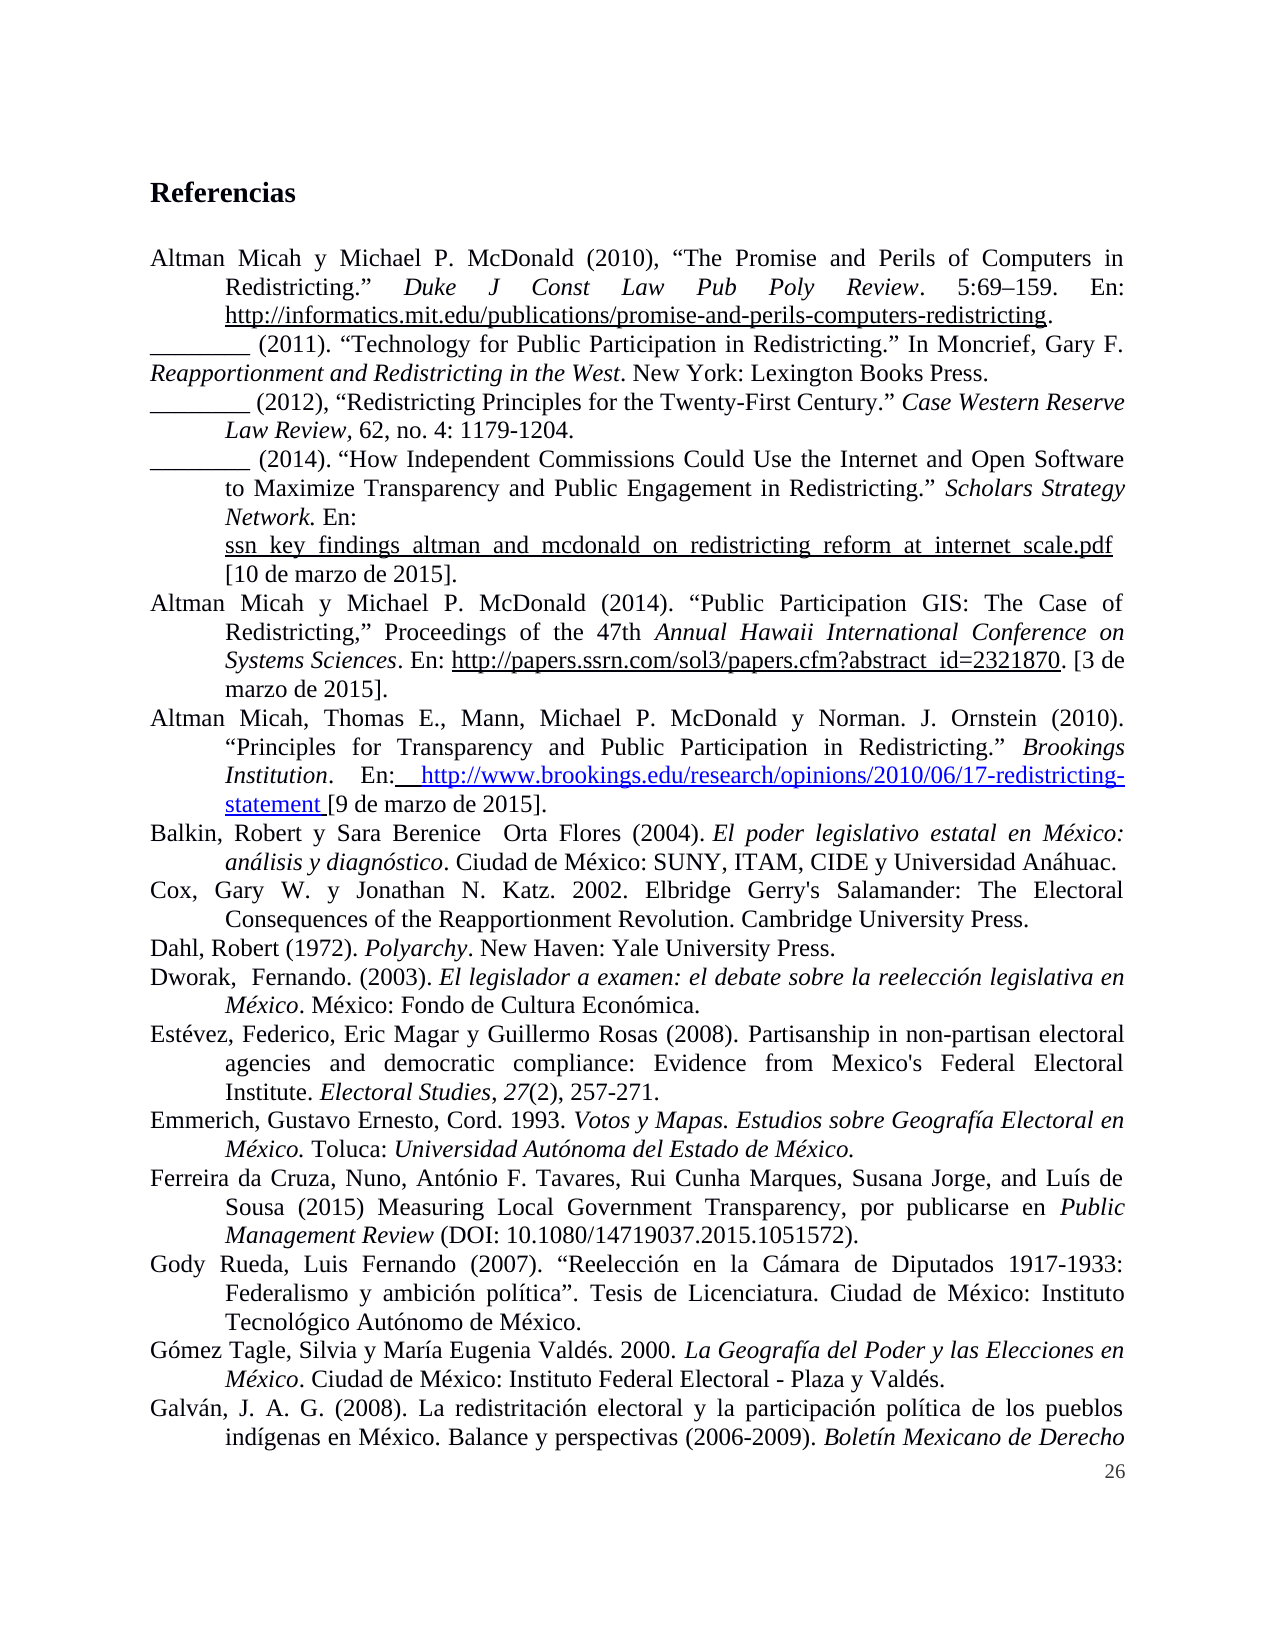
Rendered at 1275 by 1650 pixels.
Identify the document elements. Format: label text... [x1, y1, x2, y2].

text Altman Micah y Michael P. McDonald (2010), “The Promise and Perils of Computers in Redistricting.” Duke J Const Law Pub Poly Review. 5:69–159. En: http://informatics.mit.edu/publications/promise-and-perils-computers-redistricting. [150, 243, 1125, 329]
text Gody Rueda, Luis Fernando (2007). “Reelección en la Cámara de Diputados 1917-1933: Federalismo y ambición política”. Tesis de Licenciatura. Ciudad de México: Instituto Tecnológico Autónomo de México. [150, 1249, 1125, 1335]
text Cox, Gary W. y Jonathan N. Katz. 2002. Elbridge Gerry's Salamander: The Electoral Consequences of the Reapportionment Revolution. Cambridge University Press. [150, 875, 1125, 933]
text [150, 1393, 1125, 1450]
text Balkin, Robert y Sara Berenice Orta Flores (2004). El poder legislativo estatal en México: análisis y diagnóstico. Ciudad de México: SUNY, ITAM, CIDE y Universidad Anáhuac. [150, 818, 1125, 875]
text Dworak, Fernando. (2003). El legislador a examen: el debate sobre la reelección legislativa en México. México: Fondo de Cultura Económica. [150, 962, 1125, 1019]
text ________ (2011). “Technology for Public Participation in Redistricting.” In Moncrief, Gary F. Reapportionment and Redistricting in the West. New York: Lexington Books Press. [150, 329, 1125, 387]
text ________ (2012), “Redistricting Principles for the Twenty-First Century.” Case Western Reserve Law Review, 62, no. 4: 1179-1204. [150, 387, 1125, 444]
text ________ (2014). “How Independent Commissions Could Use the Internet and Open Software to Maximize Transparency and Public Engagement in Redistricting.” Scholars Strategy Network. En: [150, 444, 1125, 530]
text Estévez, Federico, Eric Magar y Guillermo Rosas (2008). Partisanship in non-partisan electoral agencies and democratic compliance: Evidence from Mexico's Federal Electoral Institute. Electoral Studies, 27(2), 257-271. [150, 1019, 1125, 1105]
text Altman Micah, Thomas E., Mann, Michael P. McDonald y Norman. J. Ornstein (2010). “Principles for Transparency and Public Participation in Redistricting.” Brookings Institution. En: http://www.brookings.edu/research/opinions/2010/06/17-redistricting-statement [9 de marzo de 2015]. [150, 703, 1125, 818]
text Gómez Tagle, Silvia y María Eugenia Valdés. 2000. La Geografía del Poder y las Elecciones en México. Ciudad de México: Instituto Federal Electoral - Plaza y Valdés. [150, 1335, 1125, 1393]
text ssn_key_findings_altman_and_mcdonald_on_redistricting_reform_at_internet_scale.pdf [10 de marzo de 2015]. [225, 530, 1125, 588]
text Emmerich, Gustavo Ernesto, Cord. 1993. Votos y Mapas. Estudios sobre Geografía Electoral en México. Toluca: Universidad Autónoma del Estado de México. [150, 1105, 1125, 1163]
text Altman Micah y Michael P. McDonald (2014). “Public Participation GIS: The Case of Redistricting,” Proceedings of the 47th Annual Hawaii International Conference on Systems Sciences. En: http://papers.ssrn.com/sol3/papers.cfm?abstract_id=2321870. [3 de marzo de 2015]. [150, 588, 1125, 703]
subtitle Referencias [150, 175, 1125, 208]
text Dahl, Robert (1972). Polyarchy. New Haven: Yale University Press. [150, 933, 1125, 962]
text Ferreira da Cruza, Nuno, António F. Tavares, Rui Cunha Marques, Susana Jorge, and Luís de Sousa (2015) Measuring Local Government Transparency, por publicarse en Public Management Review (DOI: 10.1080/14719037.2015.1051572). [150, 1163, 1125, 1249]
